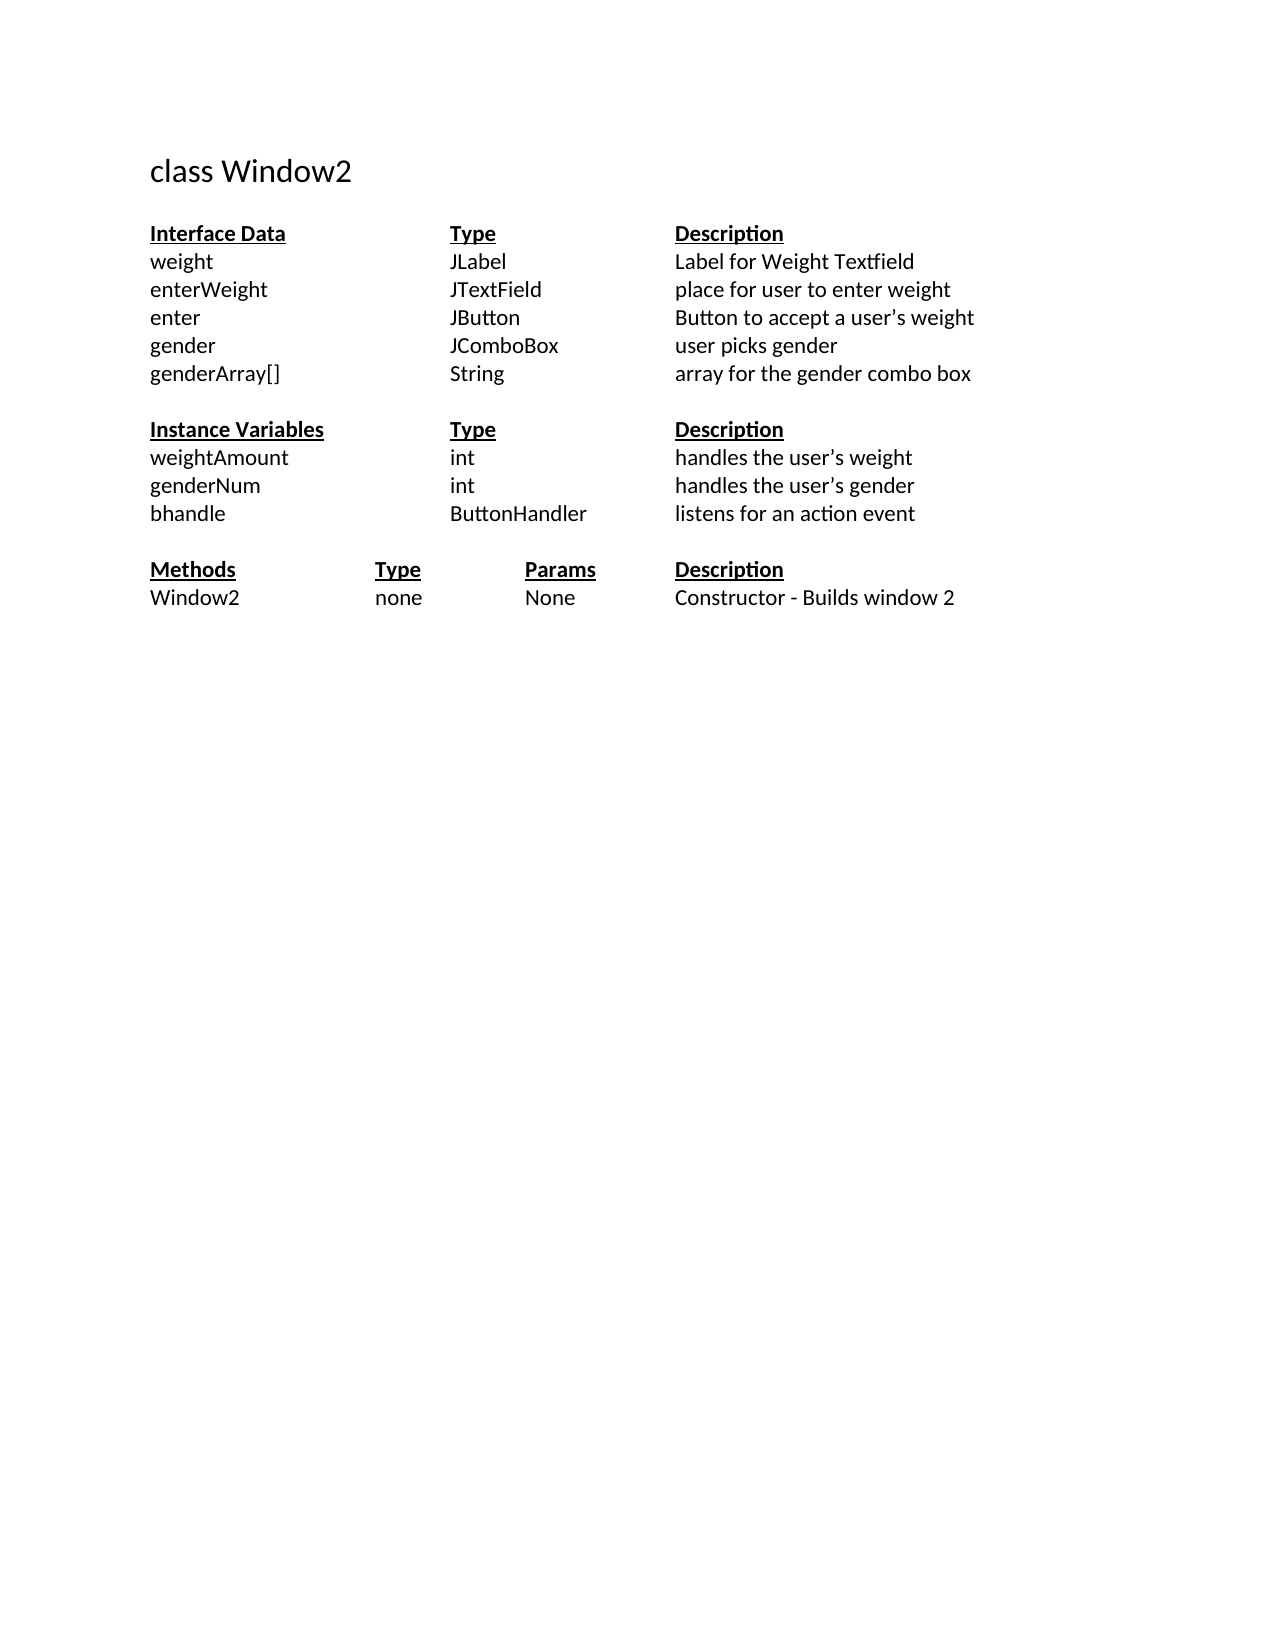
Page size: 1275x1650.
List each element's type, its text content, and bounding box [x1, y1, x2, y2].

text Instance Variables Type Description [150, 415, 1125, 443]
text Window2 none None Constructor - Builds window 2 [150, 583, 1125, 611]
text genderArray[] String array for the gender combo box [150, 359, 1125, 387]
text bhandle ButtonHandler listens for an action event [150, 499, 1125, 527]
text class Window2 [150, 150, 1125, 191]
text enterWeight JTextField place for user to enter weight [150, 275, 1125, 303]
text weight JLabel Label for Weight Textfield [150, 247, 1125, 275]
text gender JComboBox user picks gender [150, 331, 1125, 359]
text weightAmount int handles the user’s weight [150, 443, 1125, 471]
text Methods Type Params Description [150, 555, 1125, 583]
text genderNum int handles the user’s gender [150, 471, 1125, 499]
text Interface Data Type Description [150, 219, 1125, 247]
text enter JButton Button to accept a user’s weight [150, 303, 1125, 331]
